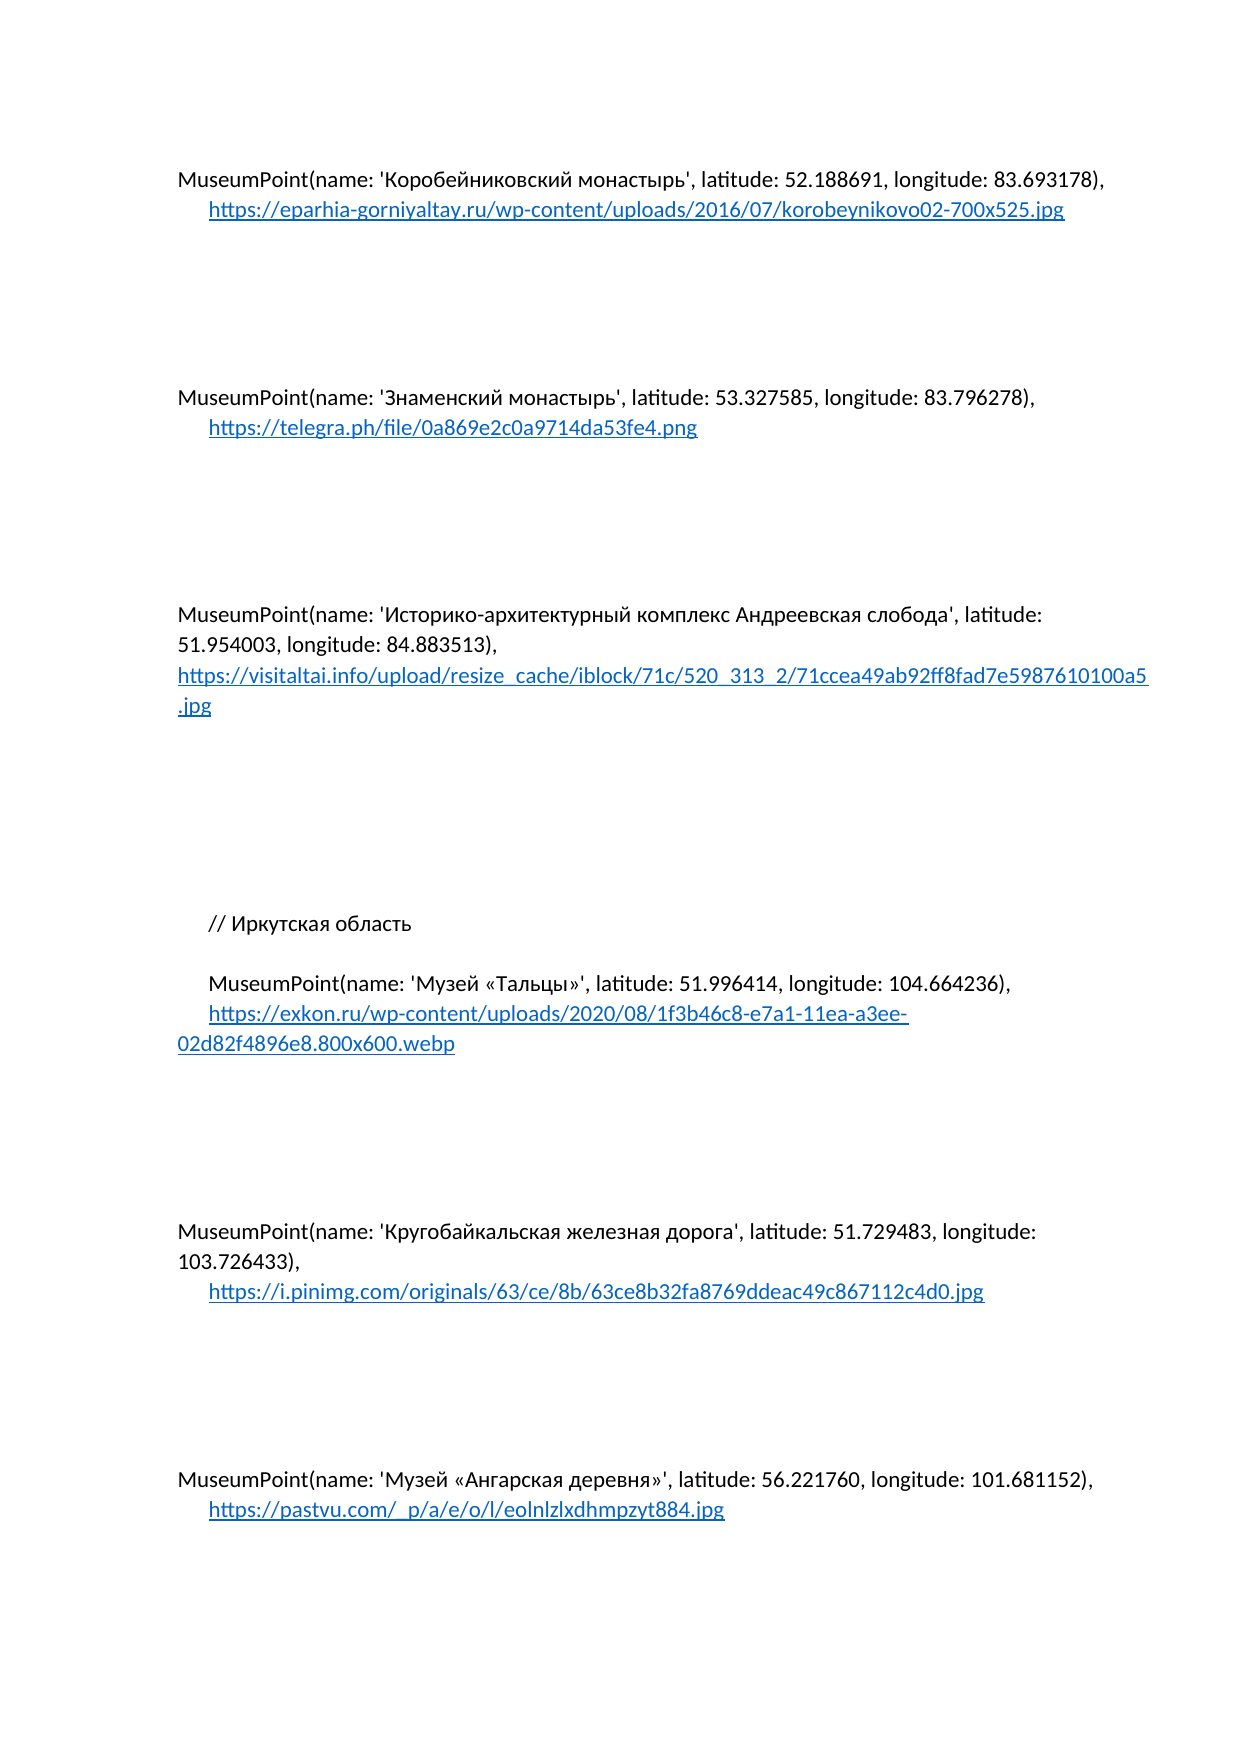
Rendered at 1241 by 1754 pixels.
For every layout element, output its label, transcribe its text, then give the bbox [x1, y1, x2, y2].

text // Иркутская область MuseumPoint(name: 'Музей «Тальцы»', latitude: 51.996414, longitude: 104.664236), https://exkon.ru/wp-content/uploads/2020/08/1f3b46c8-e7a1-11ea-a3ee-02d82f4896e8.800x600.webp [177, 878, 1152, 1058]
text MuseumPoint(name: 'Знаменский монастырь', latitude: 53.327585, longitude: 83.796278), https://telegra.ph/file/0a869e2c0a9714da53fe4.png [177, 383, 1152, 441]
text MuseumPoint(name: 'Историко-архитектурный комплекс Андреевская слобода', latitude: 51.954003, longitude: 84.883513), https://visitaltai.info/upload/resize_cache/iblock/71c/520_313_2/71ccea49ab92ff8fad7e5987610100a5.jpg [177, 600, 1152, 719]
text MuseumPoint(name: 'Музей «Ангарская деревня»', latitude: 56.221760, longitude: 101.681152), https://pastvu.com/_p/a/e/o/l/eolnlzlxdhmpzyt884.jpg [177, 1465, 1152, 1523]
text MuseumPoint(name: 'Кругобайкальская железная дорога', latitude: 51.729483, longitude: 103.726433), https://i.pinimg.com/originals/63/ce/8b/63ce8b32fa8769ddeac49c867112c4d0.jpg [177, 1217, 1152, 1306]
text MuseumPoint(name: 'Коробейниковский монастырь', latitude: 52.188691, longitude: 83.693178), https://eparhia-gorniyaltay.ru/wp-content/uploads/2016/07/korobeynikovo02-700x525.jpg [177, 165, 1152, 223]
